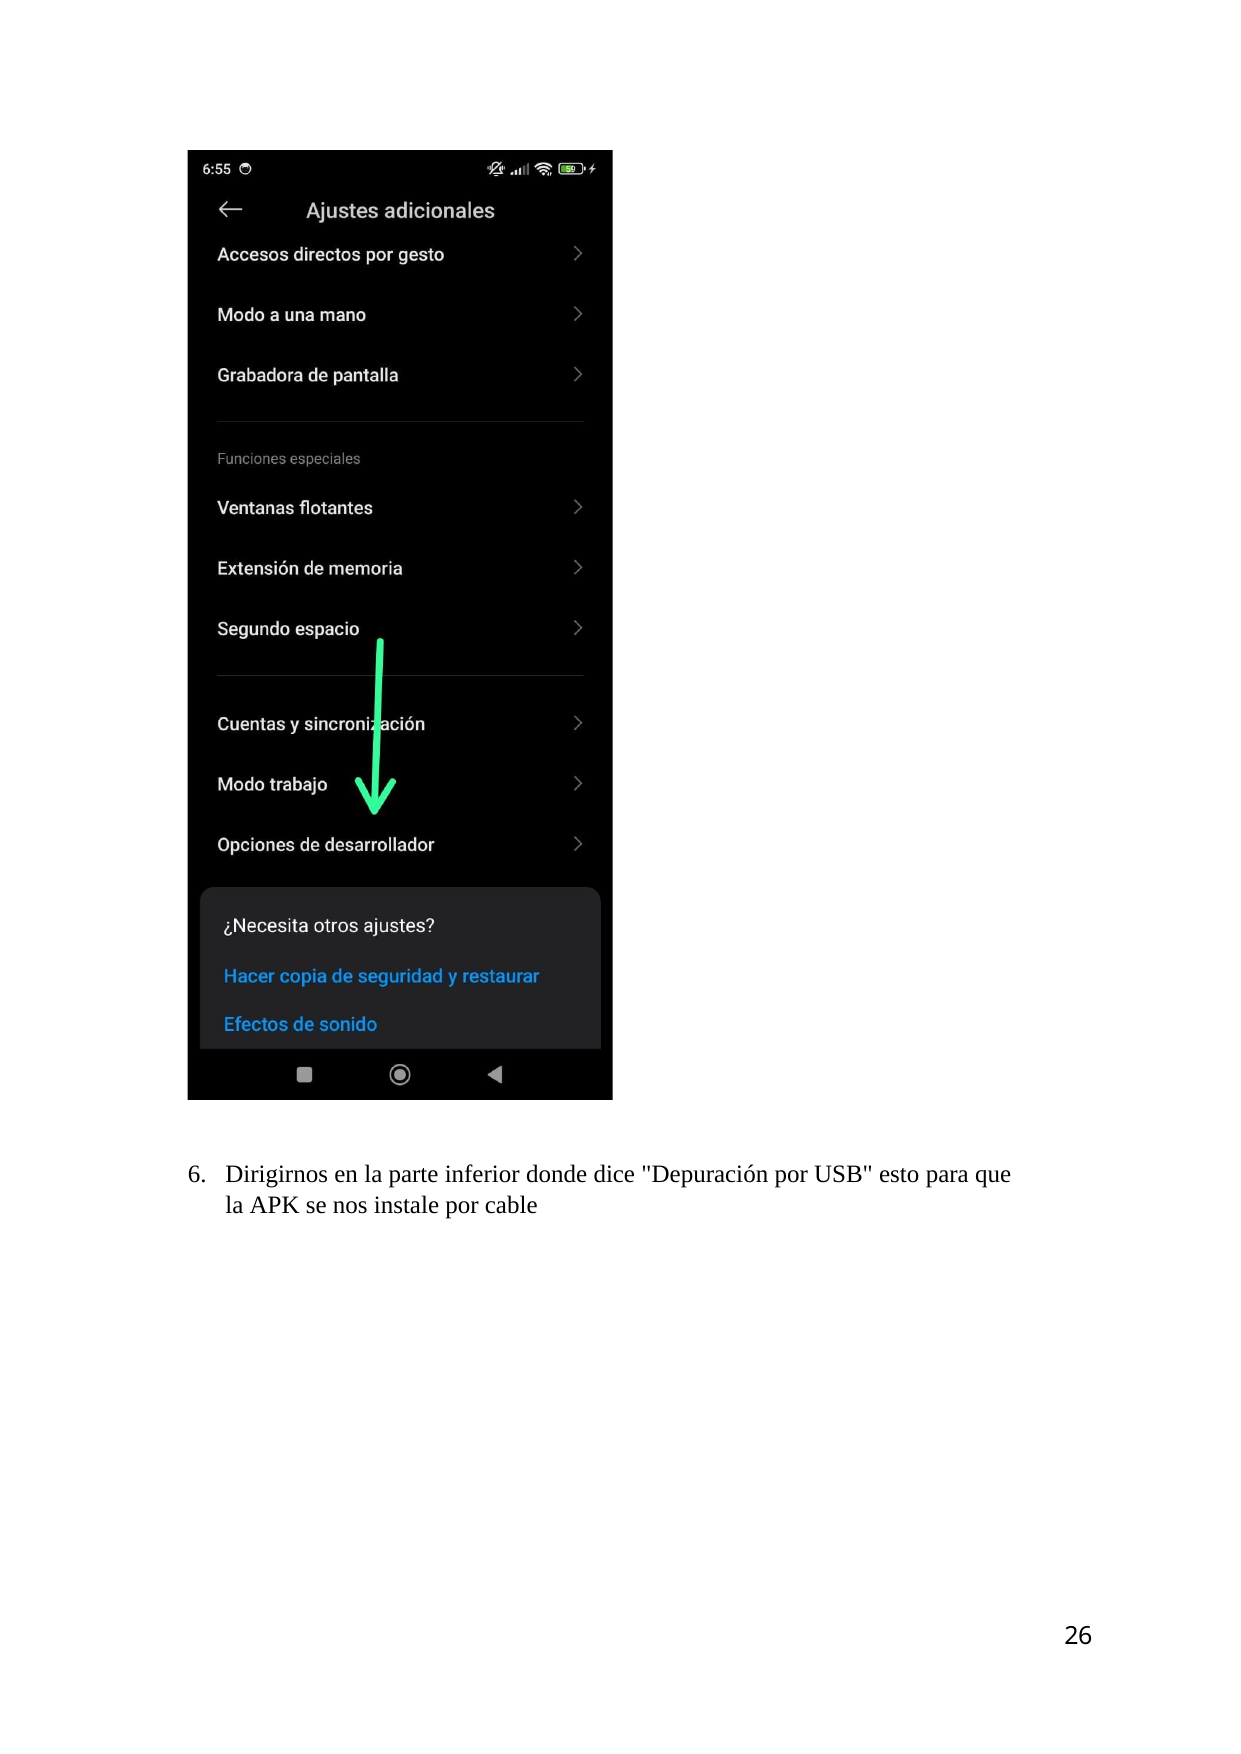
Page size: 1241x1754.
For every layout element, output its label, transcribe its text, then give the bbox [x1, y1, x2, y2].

picture [187, 150, 613, 1100]
list Dirigirnos en la parte inferior donde dice "Depuración por USB" esto para que la APK se nos instale por cable [188, 1159, 1035, 1219]
